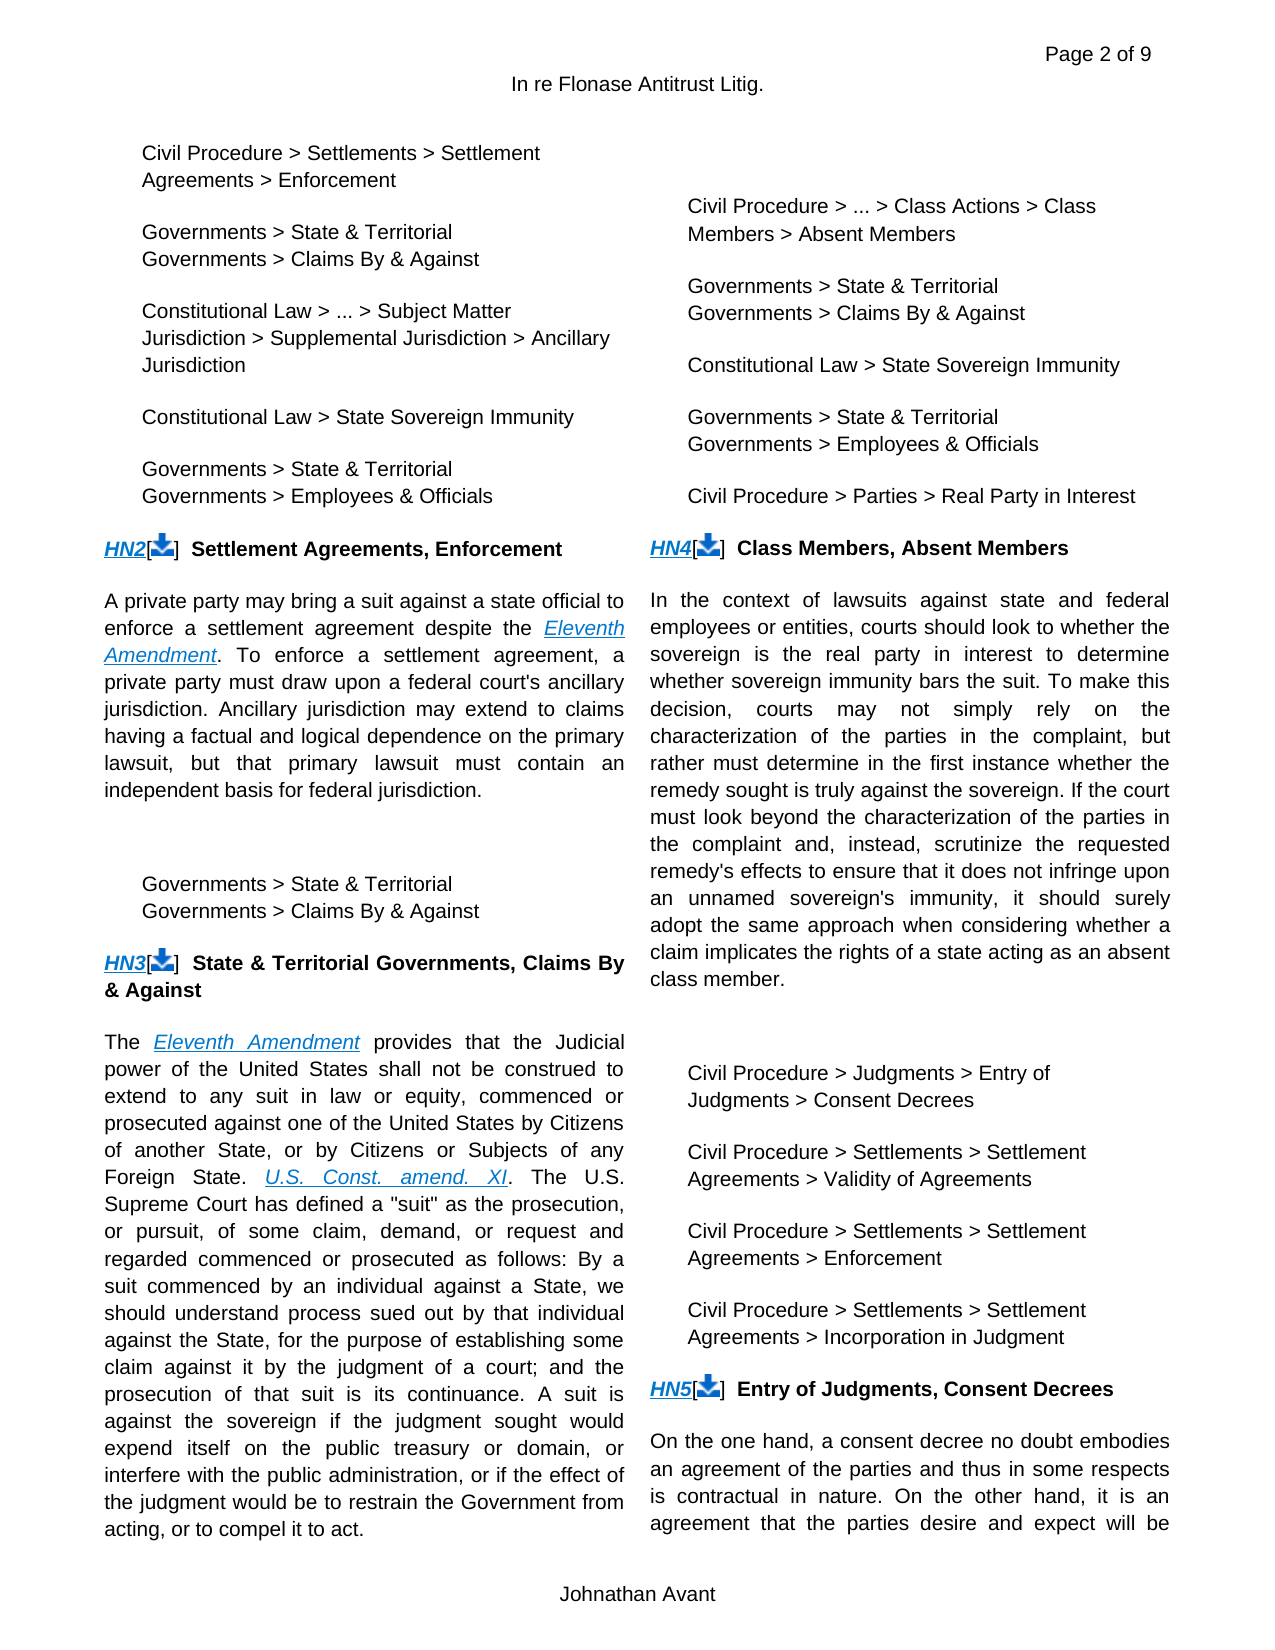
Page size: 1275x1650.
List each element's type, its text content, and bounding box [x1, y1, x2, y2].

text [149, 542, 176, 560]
text A private party may bring a suit against a state official to enforce a settlement agreement despite the Eleventh Amendment. To enforce a settlement agreement, a private party must draw upon a federal court's ancillary jurisdiction. Ancillary jurisdiction may extend to claims having a factual and logical dependence on the primary lawsuit, but that primary lawsuit must contain an independent basis for federal jurisdiction. [104, 585, 625, 802]
text Governments > State & Territorial Governments > Claims By & Against [687, 270, 1171, 324]
picture [697, 1374, 720, 1397]
text Civil Procedure > Settlements > Settlement Agreements > Enforcement [687, 1216, 1171, 1270]
picture [151, 533, 174, 556]
text The Eleventh Amendment provides that the Judicial power of the United States shall not be construed to extend to any suit in law or equity, commenced or prosecuted against one of the United States by Citizens of another State, or by Citizens or Subjects of any Foreign State. U.S. Const. amend. XI. The U.S. Supreme Court has defined a "suit" as the prosecution, or pursuit, of some claim, demand, or request and regarded commenced or prosecuted as follows: By a suit commenced by an individual against a State, we should understand process sued out by that individual against the State, for the purpose of establishing some claim against it by the judgment of a court; and the prosecution of that suit is its continuance. A suit is against the sovereign if the judgment sought would expend itself on the public treasury or domain, or interfere with the public administration, or if the effect of the judgment would be to restrain the Government from acting, or to compel it to act. [104, 1027, 625, 1541]
text Constitutional Law > State Sovereign Immunity [142, 402, 625, 429]
picture [151, 948, 174, 971]
text Constitutional Law > State Sovereign Immunity [687, 349, 1171, 377]
text Governments > State & Territorial Governments > Claims By & Against [142, 868, 625, 922]
text Civil Procedure > ... > Class Actions > Class Members > Absent Members [687, 191, 1171, 245]
text Governments > State & Territorial Governments > Claims By & Against [142, 217, 625, 271]
text HN3[] State & Territorial Governments, Claims By & Against [104, 947, 625, 1002]
text HN2[] Settlement Agreements, Enforcement [174, 533, 625, 560]
text HN5[] Entry of Judgments, Consent Decrees [650, 1374, 1171, 1401]
text In the context of lawsuits against state and federal employees or entities, courts should look to whether the sovereign is the real party in interest to determine whether sovereign immunity bars the suit. To make this decision, courts may not simply rely on the characterization of the parties in the complaint, but rather must determine in the first instance whether the remedy sought is truly against the sovereign. If the court must look beyond the characterization of the parties in the complaint and, instead, scrutinize the requested remedy's effects to ensure that it does not infringe upon an unnamed sovereign's immunity, it should surely adopt the same approach when considering whether a claim implicates the rights of a state acting as an absent class member. [650, 585, 1171, 991]
text HN4[] Class Members, Absent Members [650, 533, 1171, 560]
text Civil Procedure > Parties > Real Party in Interest [687, 481, 1171, 508]
text Civil Procedure > Settlements > Settlement Agreements > Validity of Agreements [687, 1137, 1171, 1191]
text Governments > State & Territorial Governments > Employees & Officials [142, 454, 625, 508]
text Governments > State & Territorial Governments > Employees & Officials [687, 402, 1171, 456]
text Civil Procedure > Settlements > Settlement Agreements > Enforcement [142, 137, 625, 192]
picture [697, 533, 720, 556]
text Constitutional Law > ... > Subject Matter Jurisdiction > Supplemental Jurisdiction > Ancillary Jurisdiction [142, 296, 625, 377]
text Civil Procedure > Judgments > Entry of Judgments > Consent Decrees [687, 1057, 1171, 1112]
text Civil Procedure > Settlements > Settlement Agreements > Incorporation in Judgment [687, 1295, 1171, 1349]
